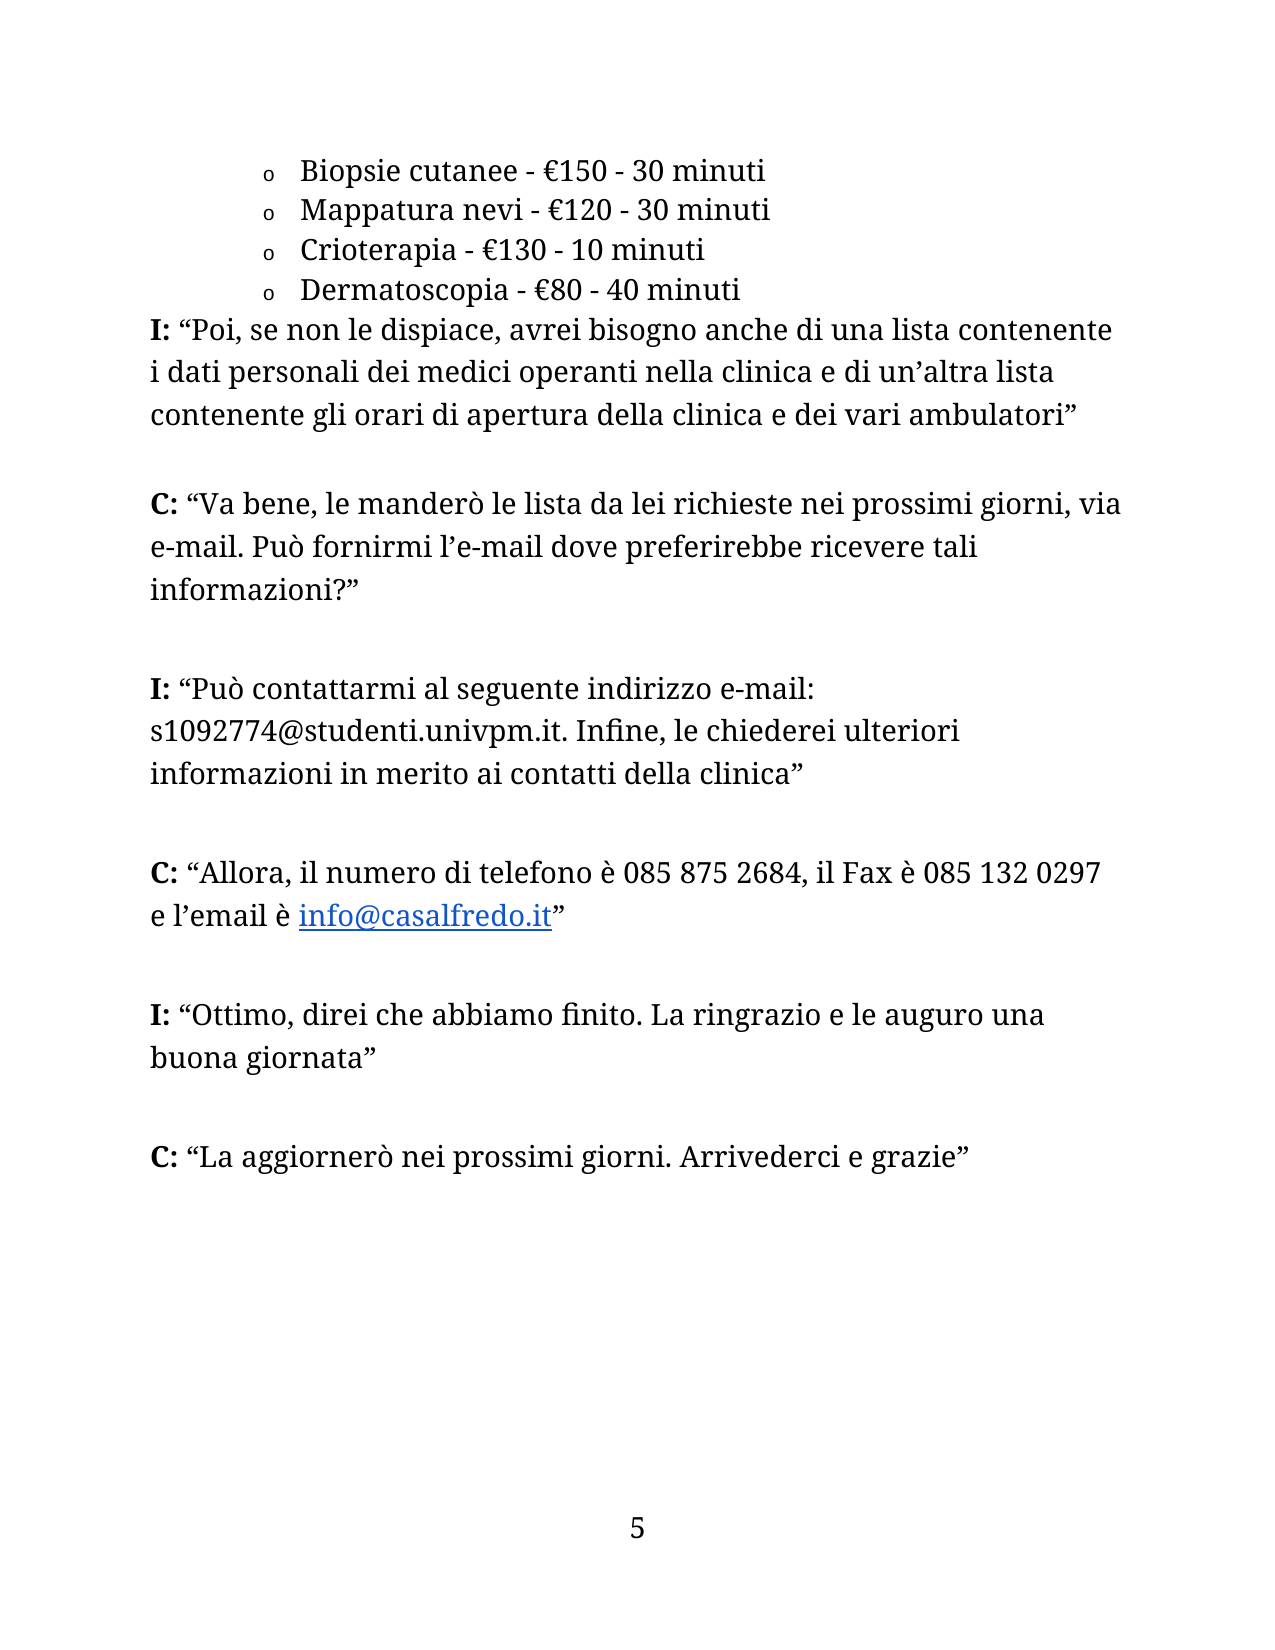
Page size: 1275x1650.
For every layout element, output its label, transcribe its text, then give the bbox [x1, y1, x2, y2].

list Crioterapia - €130 - 10 minuti [262, 229, 1125, 269]
text C: “Va bene, le manderò le lista da lei richieste nei prossimi giorni, via e-mail. Può fornirmi l’e-mail dove preferirebbe ricevere tali informazioni?” [150, 483, 1125, 608]
list Mappatura nevi - €120 - 30 minuti [262, 190, 1125, 229]
list Biopsie cutanee - €150 - 30 minuti [262, 150, 1125, 190]
text I: “Ottimo, direi che abbiamo finito. La ringrazio e le auguro una buona giornata” [150, 995, 1125, 1077]
list Dermatoscopia - €80 - 40 minuti [262, 269, 1125, 309]
text I: “Poi, se non le dispiace, avrei bisogno anche di una lista contenente i dati personali dei medici operanti nella clinica e di un’altra lista contenente gli orari di apertura della clinica e dei vari ambulatori” [150, 309, 1125, 464]
text I: “Può contattarmi al seguente indirizzo e-mail: s1092774@studenti.univpm.it. Infine, le chiederei ulteriori informazioni in merito ai contatti della clinica” [150, 668, 1125, 793]
text C: “La aggiornerò nei prossimi giorni. Arrivederci e grazie” [150, 1137, 1125, 1176]
text C: “Allora, il numero di telefono è 085 875 2684, il Fax è 085 132 0297 e l’email è info@casalfredo.it” [150, 853, 1125, 935]
